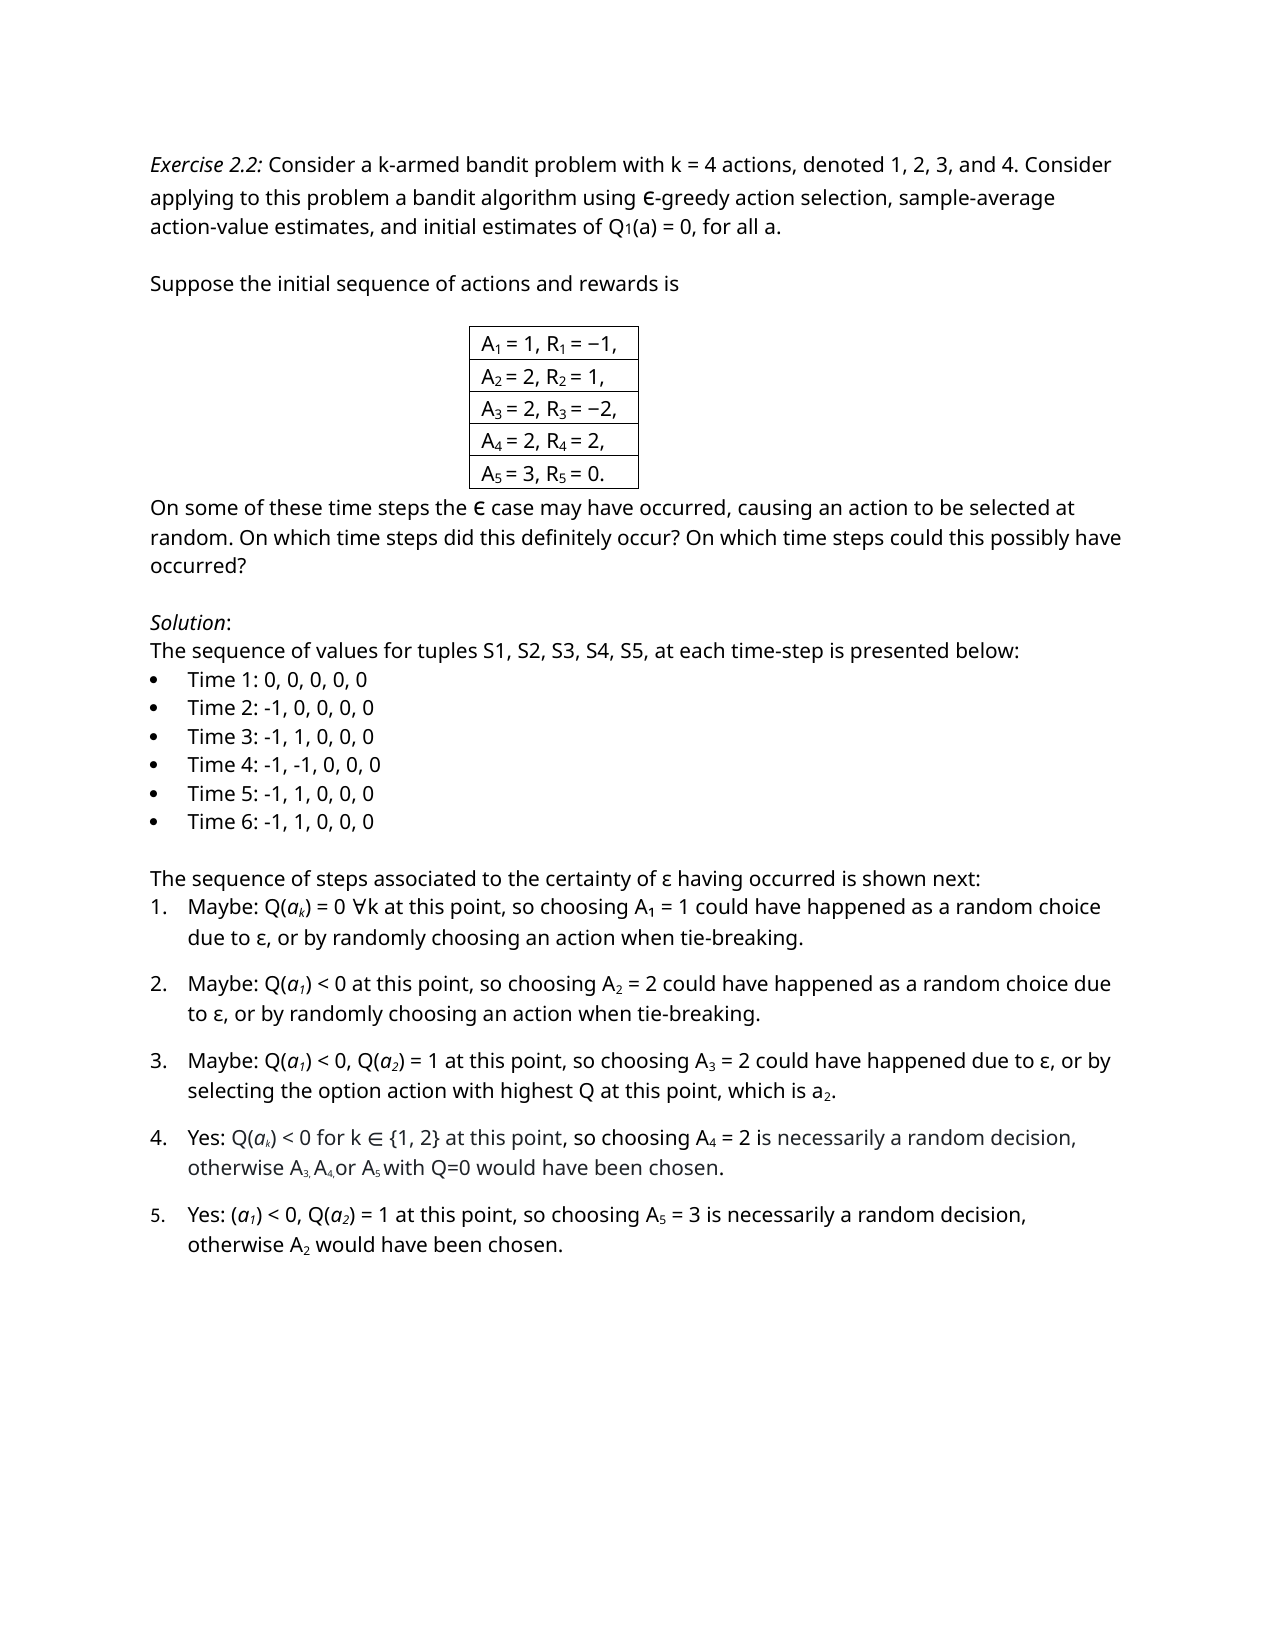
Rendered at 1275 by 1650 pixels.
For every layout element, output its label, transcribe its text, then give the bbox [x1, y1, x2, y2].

list Time 4: -1, -1, 0, 0, 0 [150, 750, 1125, 779]
text On some of these time steps the ϵ case may have occurred, causing an action to be selected at random. On which time steps did this definitely occur? On which time steps could this possibly have occurred? [150, 489, 1125, 580]
list Time 5: -1, 1, 0, 0, 0 [150, 779, 1125, 807]
table_cell A4 = 2, R4 = 2, [470, 424, 638, 455]
list Maybe: Q(a1) < 0 at this point, so choosing A2 = 2 could have happened as a random choice due to ε, or by randomly choosing an action when tie-breaking. [150, 969, 1125, 1028]
text The sequence of steps associated to the certainty of ε having occurred is shown next: [150, 864, 1125, 892]
table_cell A3 = 2, R3 = −2, [470, 392, 638, 423]
list Time 6: -1, 1, 0, 0, 0 [150, 807, 1125, 836]
list Yes: Q(ak) < 0 for k ∈ {1, 2} at this point, so choosing A4 = 2 is necessarily a random decision, otherwise A3, A4,or A5 with Q=0 would have been chosen. [150, 1123, 1125, 1182]
text Solution: [150, 608, 1125, 637]
list Time 3: -1, 1, 0, 0, 0 [150, 722, 1125, 750]
table_cell A5 = 3, R5 = 0. [470, 456, 638, 488]
text Suppose the initial sequence of actions and rewards is [150, 269, 1125, 298]
table_header A1 = 1, R1 = −1, [470, 327, 638, 358]
list Maybe: Q(a1) < 0, Q(a2) = 1 at this point, so choosing A3 = 2 could have happened due to ε, or by selecting the option action with highest Q at this point, which is a2. [150, 1046, 1125, 1105]
list Time 1: 0, 0, 0, 0, 0 [150, 665, 1125, 693]
text Exercise 2.2: Consider a k-armed bandit problem with k = 4 actions, denoted 1, 2, 3, and 4. Consider applying to this problem a bandit algorithm using ϵ-greedy action selection, sample-average action-value estimates, and initial estimates of Q1(a) = 0, for all a. [150, 150, 1125, 241]
list Time 2: -1, 0, 0, 0, 0 [150, 693, 1125, 722]
table_cell A2 = 2, R2 = 1, [470, 360, 638, 391]
list Yes: (a1) < 0, Q(a2) = 1 at this point, so choosing A5 = 3 is necessarily a random decision, otherwise A2 would have been chosen. [150, 1200, 1125, 1258]
list Maybe: Q(ak) = 0 ∀k at this point, so choosing A₁ = 1 could have happened as a random choice due to ε, or by randomly choosing an action when tie-breaking. [150, 892, 1125, 951]
text The sequence of values for tuples S1, S2, S3, S4, S5, at each time-step is presented below: [150, 637, 1125, 665]
